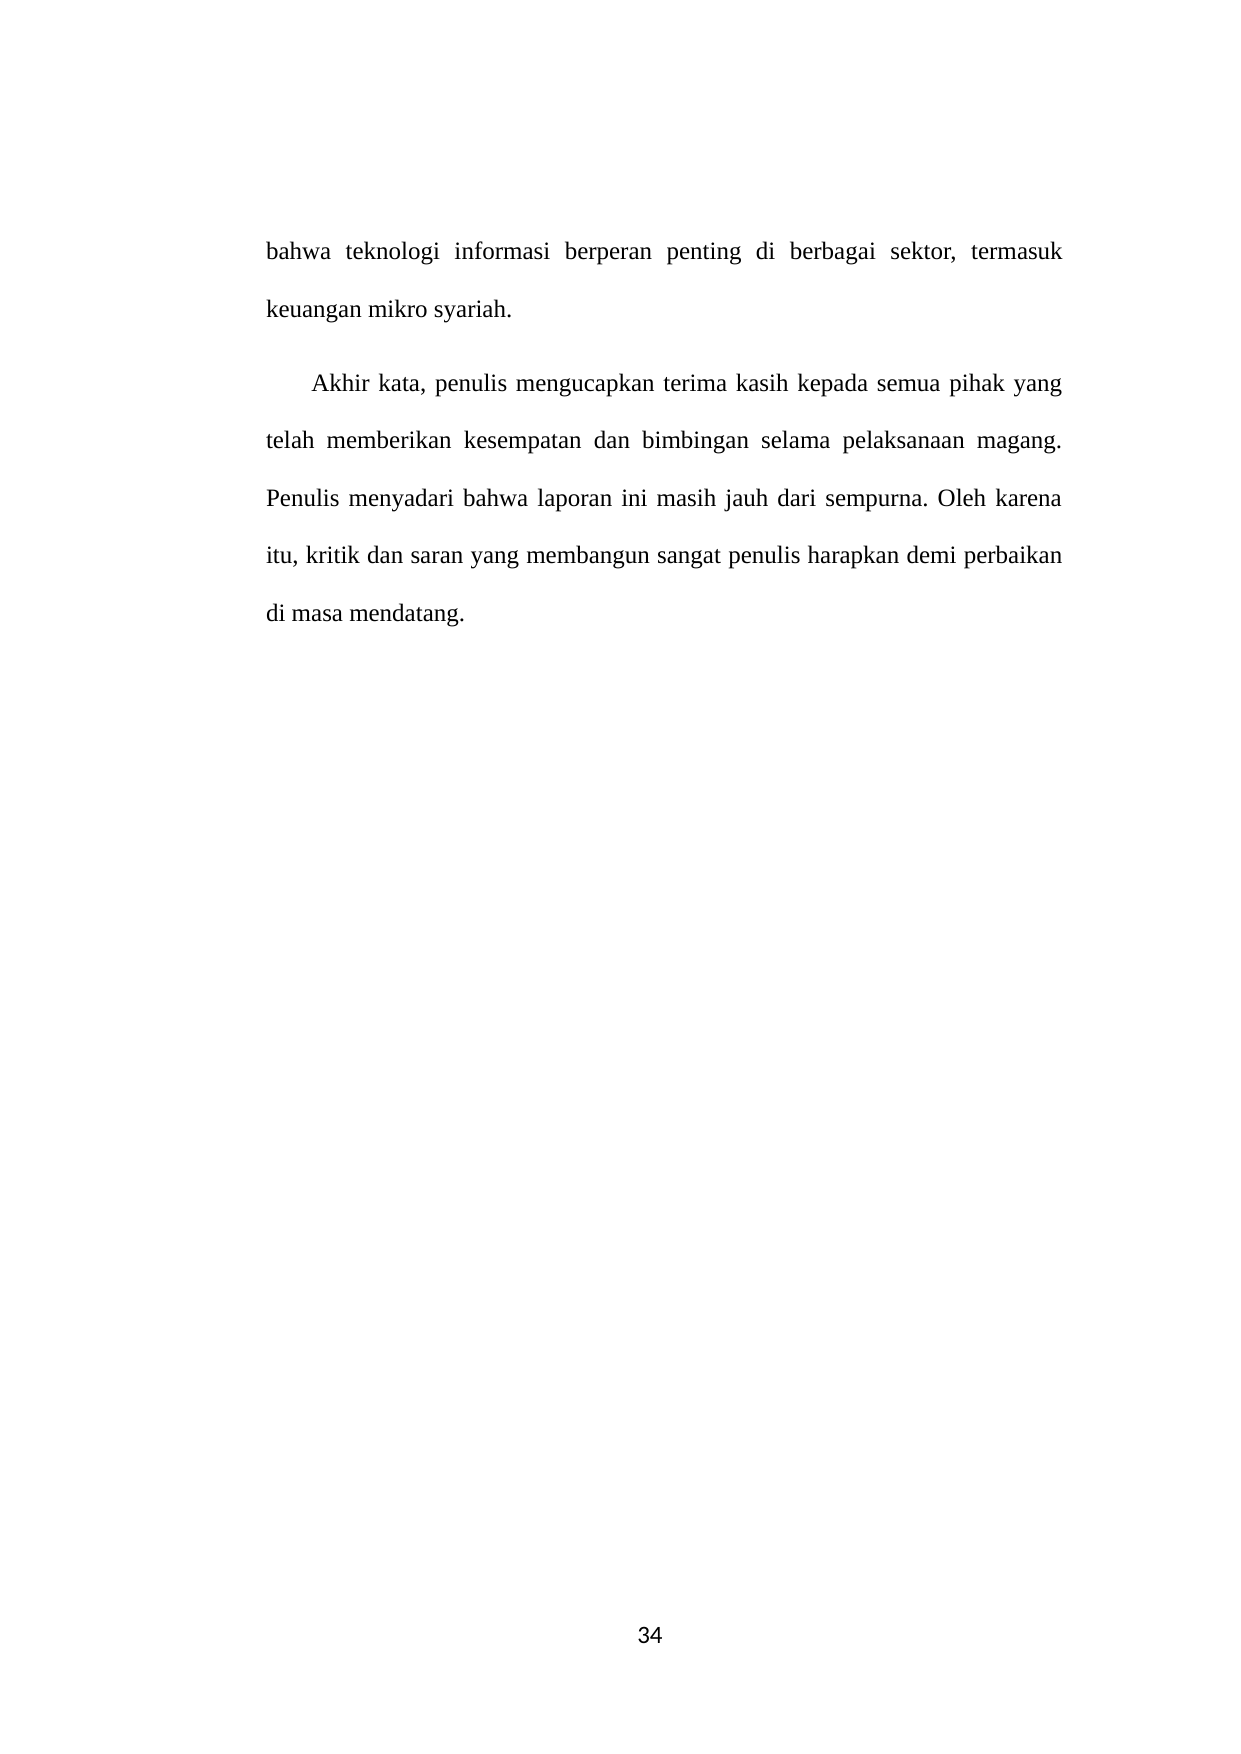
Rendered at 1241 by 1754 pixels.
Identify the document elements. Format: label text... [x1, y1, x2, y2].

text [266, 236, 1063, 322]
text Akhir kata, penulis mengucapkan terima kasih kepada semua pihak yang telah memberikan kesempatan dan bimbingan selama pelaksanaan magang. Penulis menyadari bahwa laporan ini masih jauh dari sempurna. Oleh karena itu, kritik dan saran yang membangun sangat penulis harapkan demi perbaikan di masa mendatang. [266, 368, 1063, 627]
